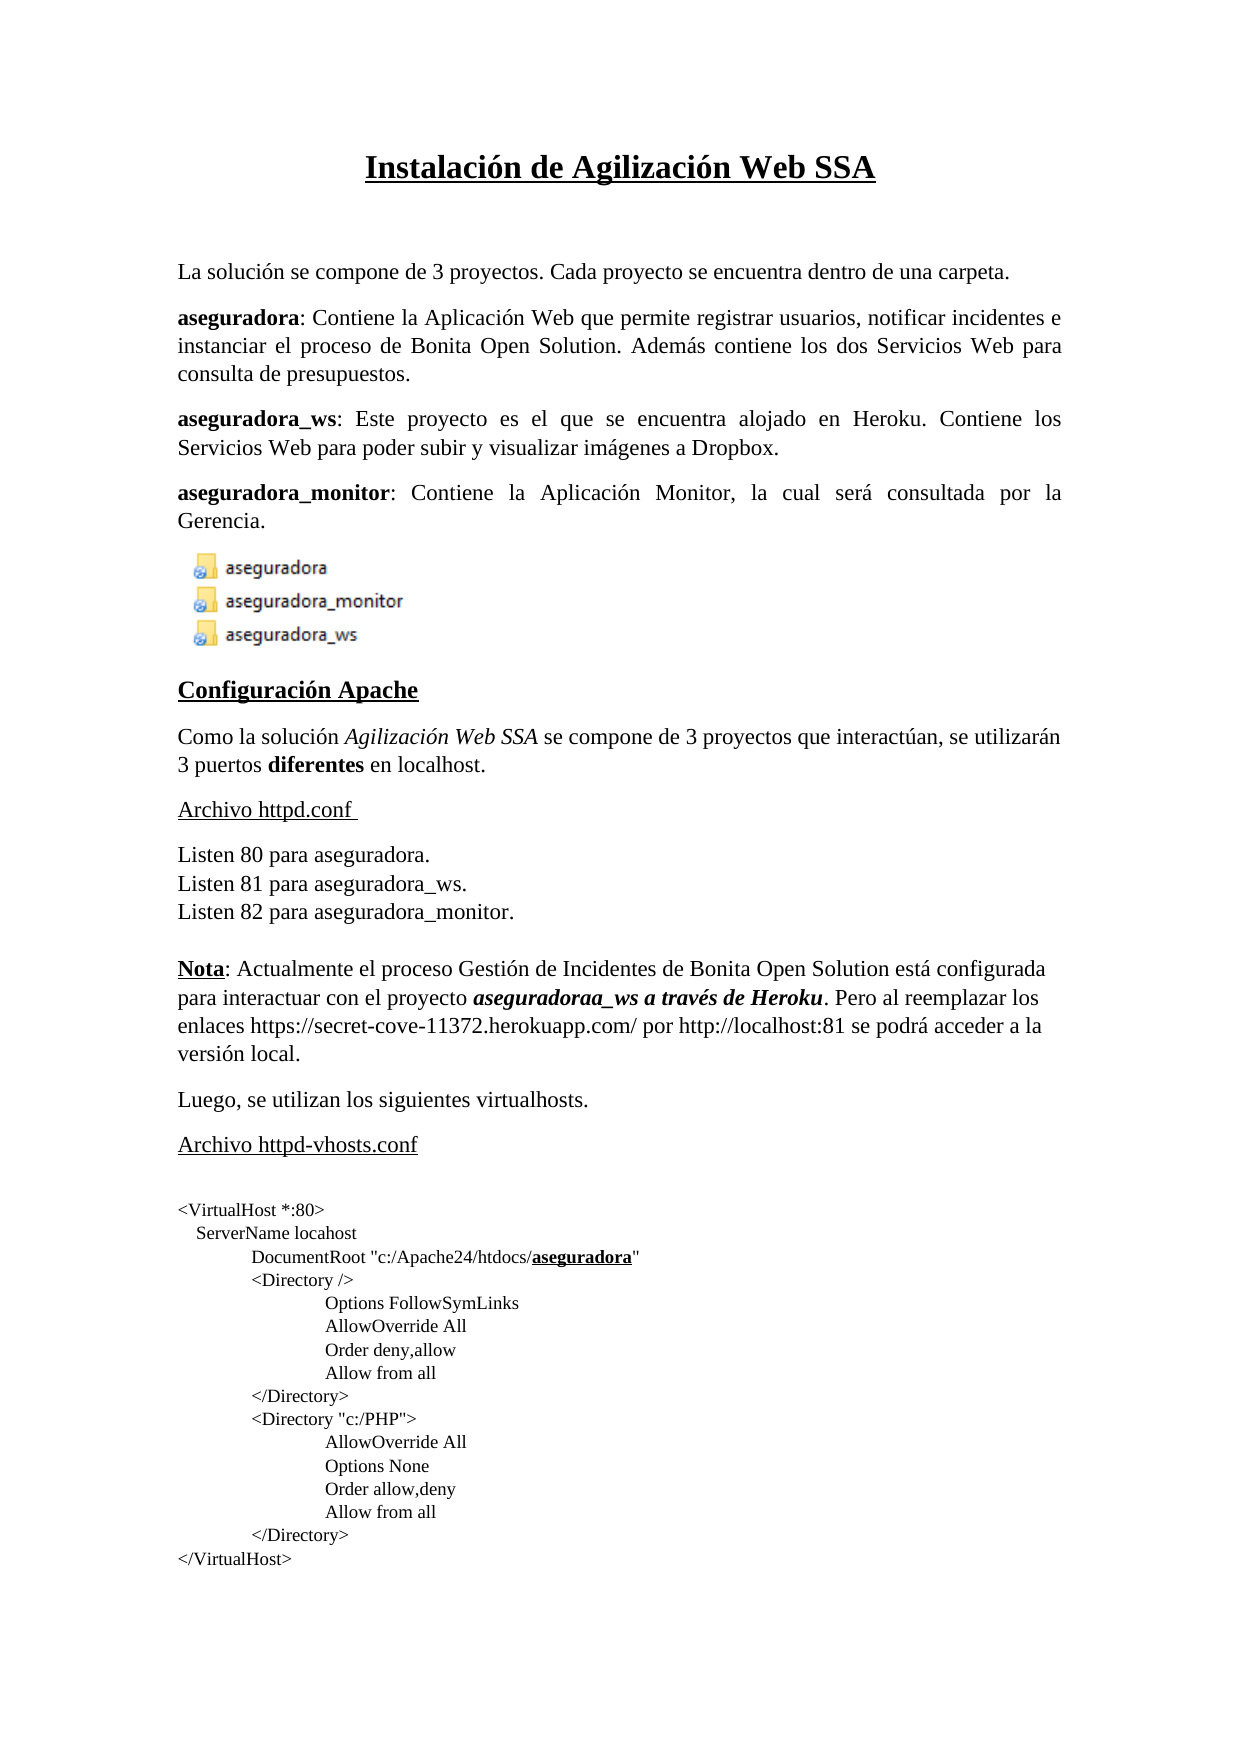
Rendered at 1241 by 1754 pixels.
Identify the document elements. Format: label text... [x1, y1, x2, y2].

text Options FollowSymLinks [177, 1292, 1063, 1313]
text <VirtualHost *:80> [177, 1199, 1063, 1221]
text </Directory> [177, 1524, 1063, 1546]
text Order deny,allow [177, 1338, 1063, 1360]
text Order allow,deny [177, 1478, 1063, 1499]
text Como la solución Agilización Web SSA se compone de 3 proyectos que interactúan, se utilizarán 3 puertos diferentes en localhost. [177, 723, 1063, 778]
text </Directory> [177, 1385, 1063, 1406]
text Options None [177, 1454, 1063, 1476]
text Instalación de Agilización Web SSA [177, 148, 1063, 186]
text AllowOverride All [177, 1315, 1063, 1337]
text Listen 80 para aseguradora. [177, 841, 1063, 868]
text Configuración Apache [177, 675, 1063, 704]
text La solución se compone de 3 proyectos. Cada proyecto se encuentra dentro de una carpeta. [177, 258, 1063, 285]
text Luego, se utilizan los siguientes virtualhosts. [177, 1086, 1063, 1112]
text Allow from all [177, 1501, 1063, 1523]
text AllowOverride All [177, 1431, 1063, 1453]
text Archivo httpd-vhosts.conf [177, 1131, 1063, 1157]
text Allow from all [177, 1362, 1063, 1383]
picture [177, 552, 588, 657]
text DocumentRoot "c:/Apache24/htdocs/aseguradora" [177, 1246, 1063, 1267]
text aseguradora: Contiene la Aplicación Web que permite registrar usuarios, notificar incidentes e instanciar el proceso de Bonita Open Solution. Además contiene los dos Servicios Web para consulta de presupuestos. [177, 303, 1063, 387]
text <Directory "c:/PHP"> [177, 1408, 1063, 1430]
text ServerName locahost [177, 1222, 1063, 1244]
text </VirtualHost> [177, 1547, 1063, 1569]
text Nota: Actualmente el proceso Gestión de Incidentes de Bonita Open Solution está configurada para interactuar con el proyecto aseguradoraa_ws a través de Heroku. Pero al reemplazar los enlaces https://secret-cove-11372.herokuapp.com/ por http://localhost:81 se podrá acceder a la versión local. [177, 955, 1063, 1067]
text Listen 82 para aseguradora_monitor. [177, 898, 1063, 925]
text aseguradora_ws: Este proyecto es el que se encuentra alojado en Heroku. Contiene los Servicios Web para poder subir y visualizar imágenes a Dropbox. [177, 406, 1063, 460]
text Archivo httpd.conf [177, 796, 1063, 823]
text aseguradora_monitor: Contiene la Aplicación Monitor, la cual será consultada por la Gerencia. [177, 479, 1063, 534]
text <Directory /> [177, 1269, 1063, 1290]
text Listen 81 para aseguradora_ws. [177, 870, 1063, 896]
